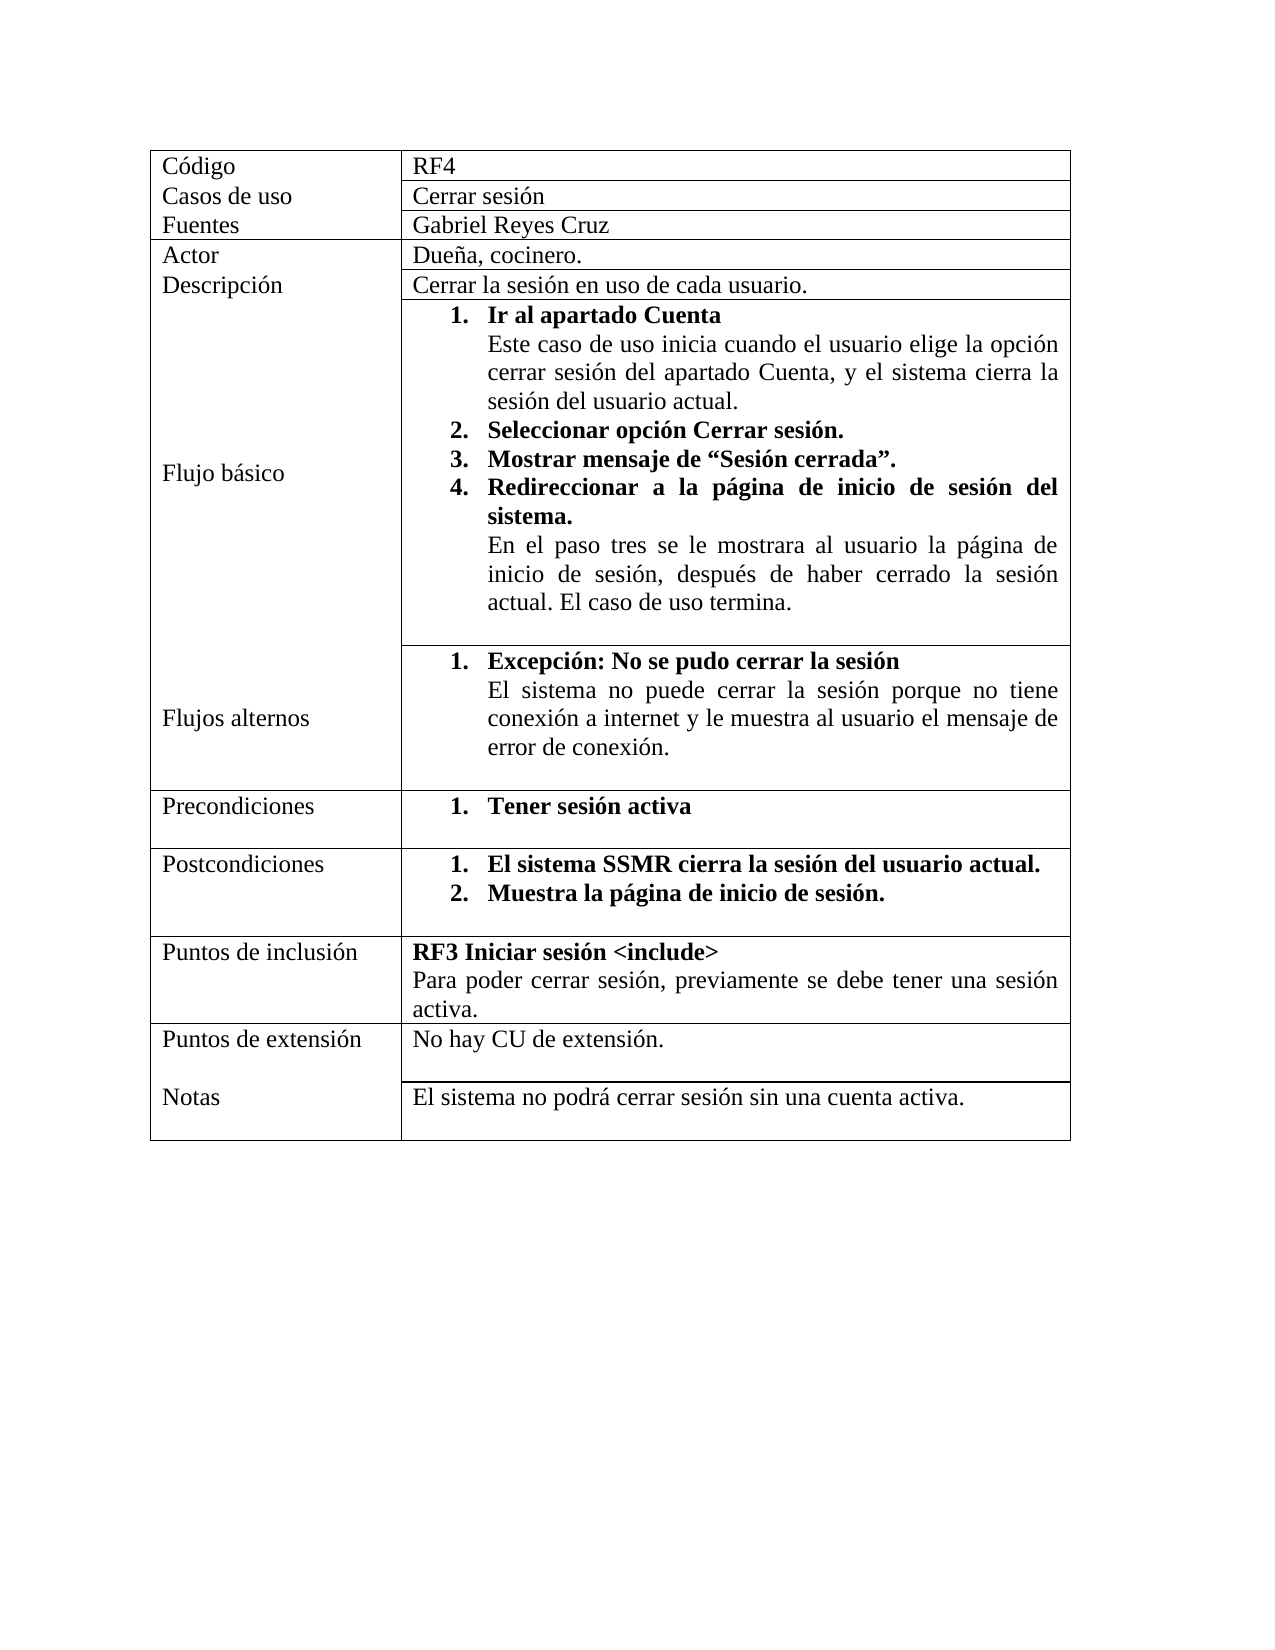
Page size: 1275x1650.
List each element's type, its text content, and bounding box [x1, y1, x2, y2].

table_cell Descripción [151, 269, 401, 299]
table_cell Flujo básico [151, 299, 401, 645]
table_cell Cerrar sesión [402, 181, 1070, 209]
table_header RF4 [402, 151, 1070, 180]
table_cell Flujos alternos [151, 645, 401, 790]
table_cell Cerrar la sesión en uso de cada usuario. [402, 270, 1070, 299]
table_cell Notas [151, 1081, 401, 1140]
table_cell Puntos de inclusión [151, 937, 401, 1023]
table_cell Precondiciones [151, 791, 401, 848]
table_cell Casos de uso [151, 180, 401, 209]
table_cell El sistema SSMR cierra la sesión del usuario actual. Muestra la página de inicio de sesión. [402, 849, 1070, 936]
table_cell Actor [151, 240, 401, 269]
table_cell Fuentes [151, 210, 401, 239]
table_cell Puntos de extensión [151, 1024, 401, 1081]
table_header Código [151, 151, 401, 180]
table_cell Excepción: No se pudo cerrar la sesión El sistema no puede cerrar la sesión porque no tiene conexión a internet y le muestra al usuario el mensaje de error de conexión. [402, 646, 1070, 790]
table_cell Postcondiciones [151, 849, 401, 936]
table_cell RF3 Iniciar sesión <include> Para poder cerrar sesión, previamente se debe tener una sesión activa. [402, 937, 1070, 1023]
table_cell Ir al apartado Cuenta Este caso de uso inicia cuando el usuario elige la opción cerrar sesión del apartado Cuenta, y el sistema cierra la sesión del usuario actual. Seleccionar opción Cerrar sesión. Mostrar mensaje de “Sesión cerrada”. Redireccionar a la página de inicio de sesión del sistema. En el paso tres se le mostrara al usuario la página de inicio de sesión, después de haber cerrado la sesión actual. El caso de uso termina. [402, 300, 1070, 645]
table_cell Tener sesión activa [402, 791, 1070, 848]
table_cell Gabriel Reyes Cruz [402, 211, 1070, 239]
table_cell El sistema no podrá cerrar sesión sin una cuenta activa. [402, 1083, 1070, 1140]
table_cell Dueña, cocinero. [402, 240, 1070, 269]
table_cell No hay CU de extensión. [402, 1024, 1070, 1081]
